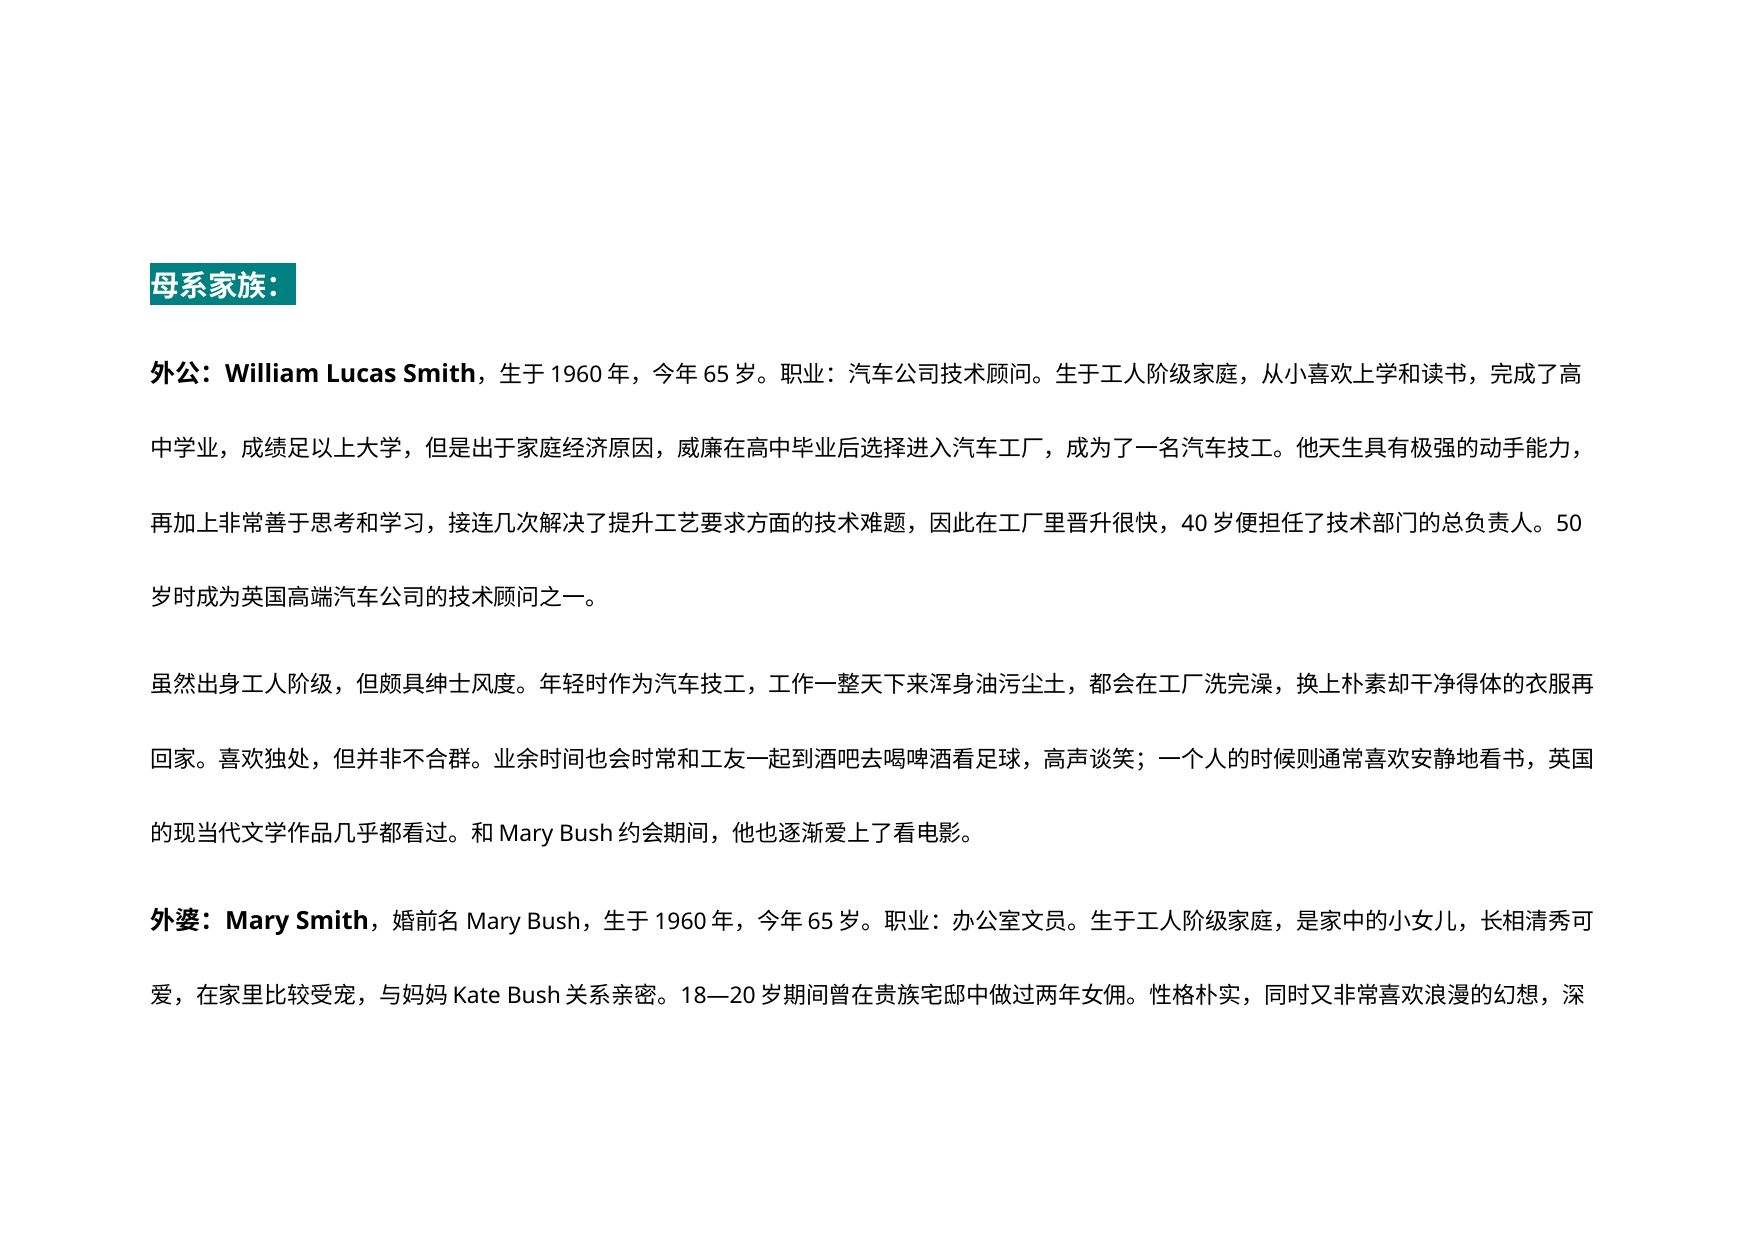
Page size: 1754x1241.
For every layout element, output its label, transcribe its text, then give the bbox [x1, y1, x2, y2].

text 母系家族： [150, 251, 1604, 316]
text 外公：William Lucas Smith，生于1960年，今年65岁。职业：汽车公司技术顾问。生于工人阶级家庭，从小喜欢上学和读书，完成了高中学业，成绩足以上大学，但是出于家庭经济原因，威廉在高中毕业后选择进入汽车工厂，成为了一名汽车技工。他天生具有极强的动手能力，再加上非常善于思考和学习，接连几次解决了提升工艺要求方面的技术难题，因此在工厂里晋升很快，40岁便担任了技术部门的总负责人。50岁时成为英国高端汽车公司的技术顾问之一。 [150, 339, 1604, 628]
text 虽然出身工人阶级，但颇具绅士风度。年轻时作为汽车技工，工作一整天下来浑身油污尘土，都会在工厂洗完澡，换上朴素却干净得体的衣服再回家。喜欢独处，但并非不合群。业余时间也会时常和工友一起到酒吧去喝啤酒看足球，高声谈笑；一个人的时候则通常喜欢安静地看书，英国的现当代文学作品几乎都看过。和Mary Bush约会期间，他也逐渐爱上了看电影。 [150, 650, 1604, 864]
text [150, 886, 1604, 1026]
